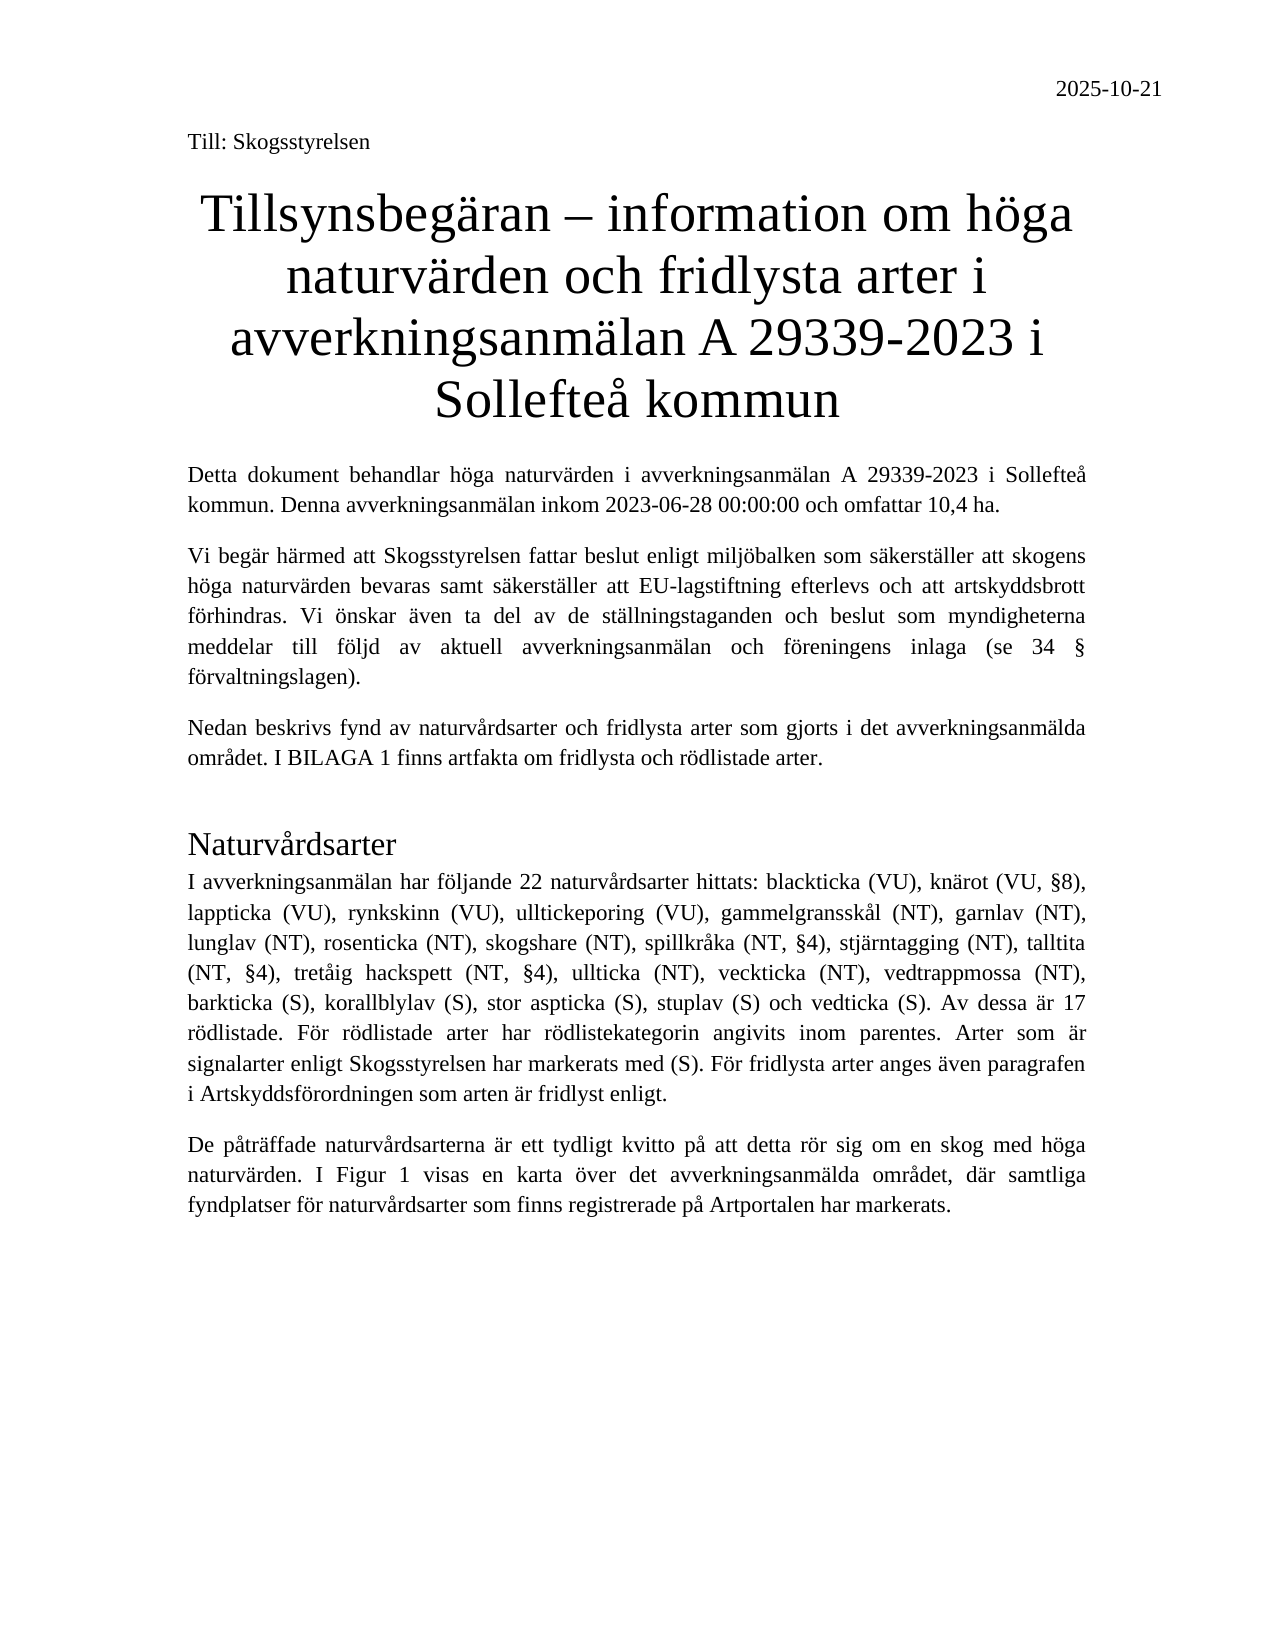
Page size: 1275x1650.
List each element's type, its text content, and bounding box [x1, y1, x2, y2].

text Vi begär härmed att Skogsstyrelsen fattar beslut enligt miljöbalken som säkerställer att skogens höga naturvärden bevaras samt säkerställer att EU-lagstiftning efterlevs och att artskyddsbrott förhindras. Vi önskar även ta del av de ställningstaganden och beslut som myndigheterna meddelar till följd av aktuell avverkningsanmälan och föreningens inlaga (se 34 § förvaltningslagen). [187, 542, 1087, 689]
text De påträffade naturvårdsarterna är ett tydligt kvitto på att detta rör sig om en skog med höga naturvärden. I Figur 1 visas en karta över det avverkningsanmälda området, där samtliga fyndplatser för naturvårdsarter som finns registrerade på Artportalen har markerats. [187, 1131, 1087, 1218]
text Detta dokument behandlar höga naturvärden i avverkningsanmälan A 29339-2023 i Sollefteå kommun. Denna avverkningsanmälan inkom 2023-06-28 00:00:00 och omfattar 10,4 ha. [187, 461, 1087, 517]
title Tillsynsbegäran – information om höga naturvärden och fridlysta arter i avverkningsanmälan A 29339-2023 i Sollefteå kommun [187, 180, 1087, 429]
subtitle Naturvårdsarter [187, 824, 1087, 863]
text Nedan beskrivs fynd av naturvårdsarter och fridlysta arter som gjorts i det avverkningsanmälda området. I BILAGA 1 finns artfakta om fridlysta och rödlistade arter. [187, 714, 1087, 771]
text I avverkningsanmälan har följande 22 naturvårdsarter hittats: blackticka (VU), knärot (VU, §8), lappticka (VU), rynkskinn (VU), ulltickeporing (VU), gammelgransskål (NT), garnlav (NT), lunglav (NT), rosenticka (NT), skogshare (NT), spillkråka (NT, §4), stjärntagging (NT), talltita (NT, §4), tretåig hackspett (NT, §4), ullticka (NT), veckticka (NT), vedtrappmossa (NT), barkticka (S), korallblylav (S), stor aspticka (S), stuplav (S) och vedticka (S). Av dessa är 17 rödlistade. För rödlistade arter har rödlistekategorin angivits inom parentes. Arter som är signalarter enligt Skogsstyrelsen har markerats med (S). För fridlysta arter anges även paragrafen i Artskyddsförordningen som arten är fridlyst enligt. [187, 868, 1087, 1106]
